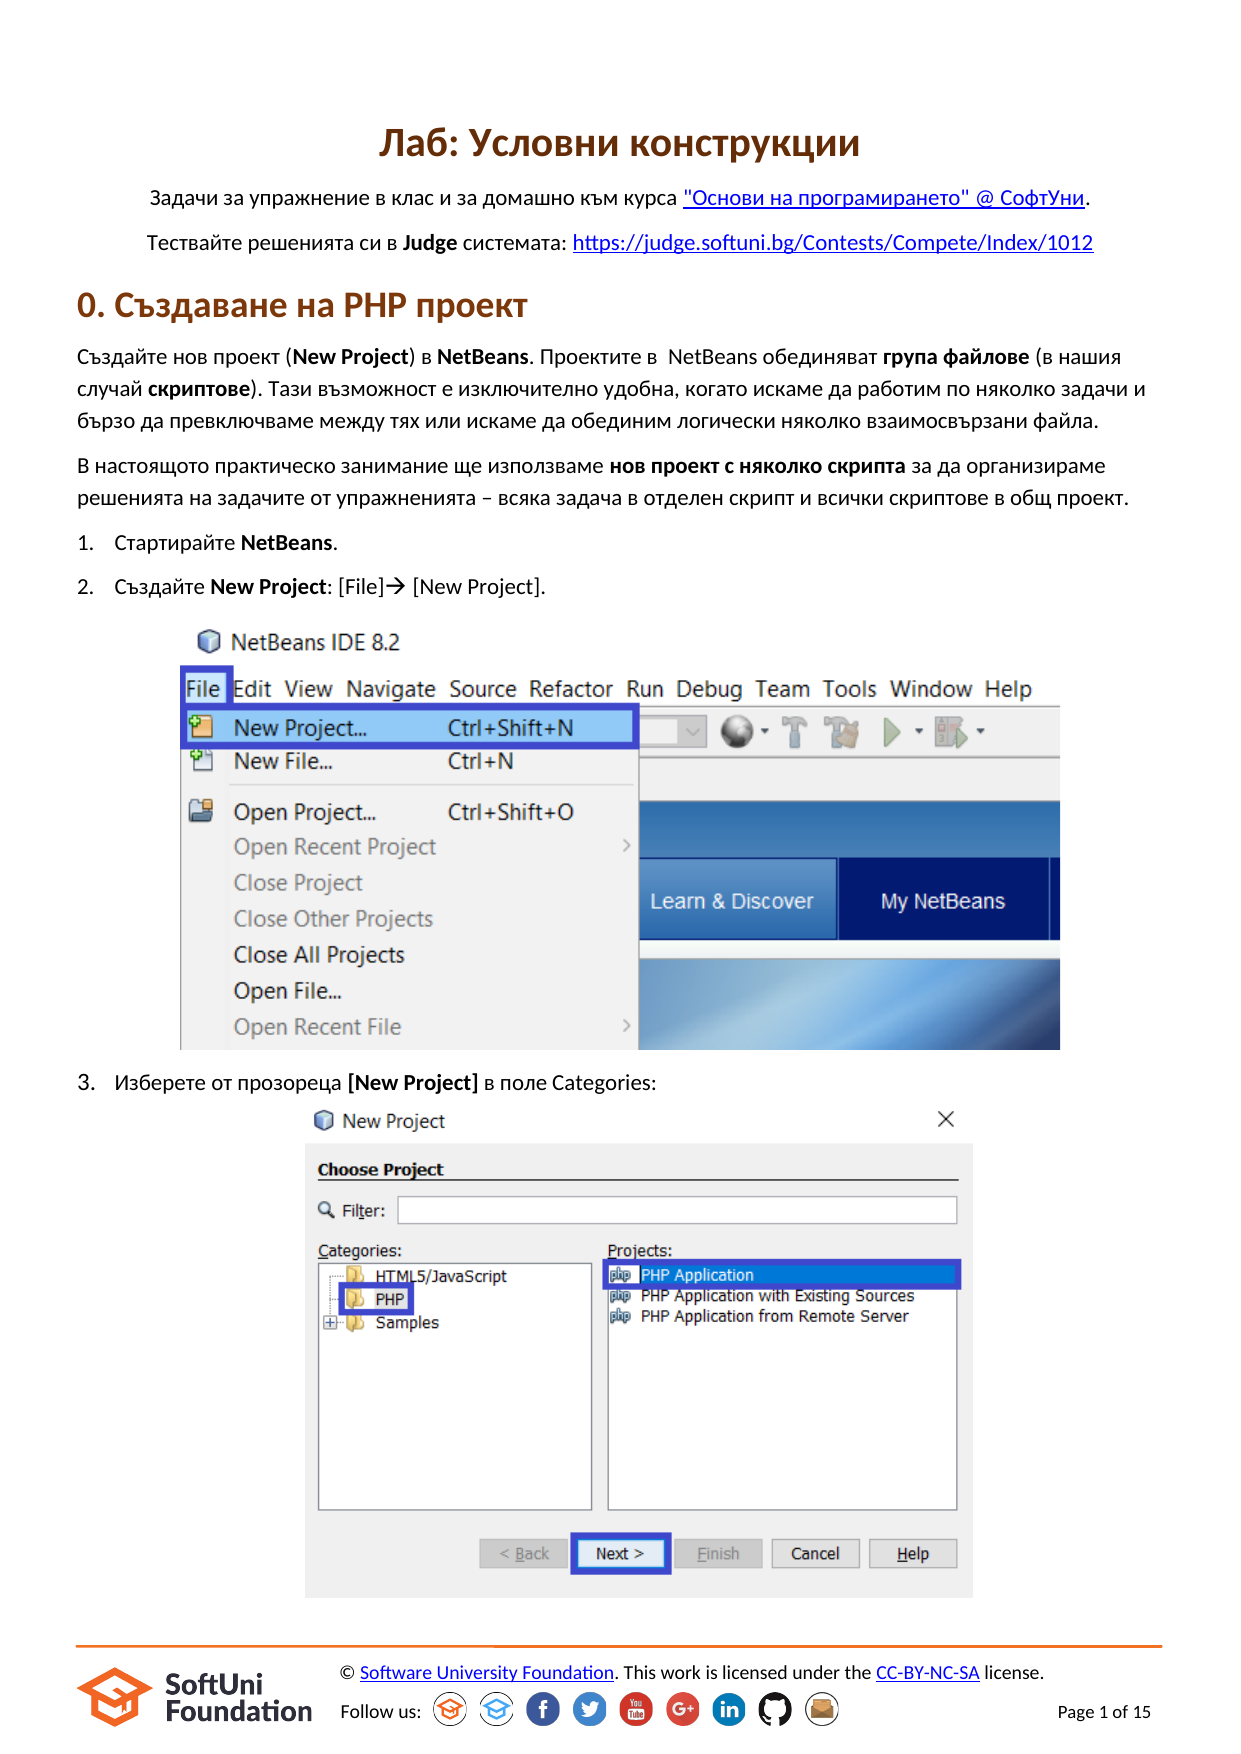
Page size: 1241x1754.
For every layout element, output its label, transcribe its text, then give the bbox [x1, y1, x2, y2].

picture [727, 1707, 738, 1717]
subtitle Създаване на PHP проект [77, 281, 1163, 327]
picture [305, 1096, 973, 1598]
picture [736, 1716, 746, 1726]
picture [619, 1692, 653, 1726]
text Задачи за упражнение в клас и за домашно към курса "Основи на програмирането" @ СофтУни. [77, 183, 1163, 211]
picture [712, 1693, 722, 1703]
picture [712, 1716, 722, 1726]
picture [573, 1692, 607, 1726]
picture [666, 1692, 700, 1726]
picture [526, 1692, 560, 1726]
picture [736, 1693, 746, 1703]
picture [180, 617, 1060, 1050]
text В настоящото практическо занимание ще използваме нов проект с няколко скрипта за да организираме решенията на задачите от упражненията – всяка задача в отделен скрипт и всички скриптове в общ проект. [77, 451, 1163, 511]
picture [480, 1692, 513, 1726]
picture [805, 1692, 839, 1726]
list Стартирайте NetBeans. [77, 528, 1163, 556]
list Създайте New Project: [File] [New Project]. [77, 572, 1163, 600]
picture [76, 1667, 312, 1727]
picture [433, 1692, 467, 1726]
list Изберете от прозореца [New Project] в поле Categories: [77, 1066, 1163, 1097]
text Създайте нов проект (New Project) в NetBeans. Проектите в NetBeans обединяват група файлове (в нашия случай скриптове). Тази възможност е изключително удобна, когато искаме да работим по няколко задачи и бързо да превключваме между тях или искаме да обединим логически няколко взаимосвързани файла. [77, 342, 1163, 434]
subtitle Лаб: Условни конструкции [77, 116, 1163, 167]
text Тествайте решенията си в Judge системата: https://judge.softuni.bg/Contests/Compete/Index/1012 [77, 228, 1163, 256]
picture [758, 1692, 792, 1726]
